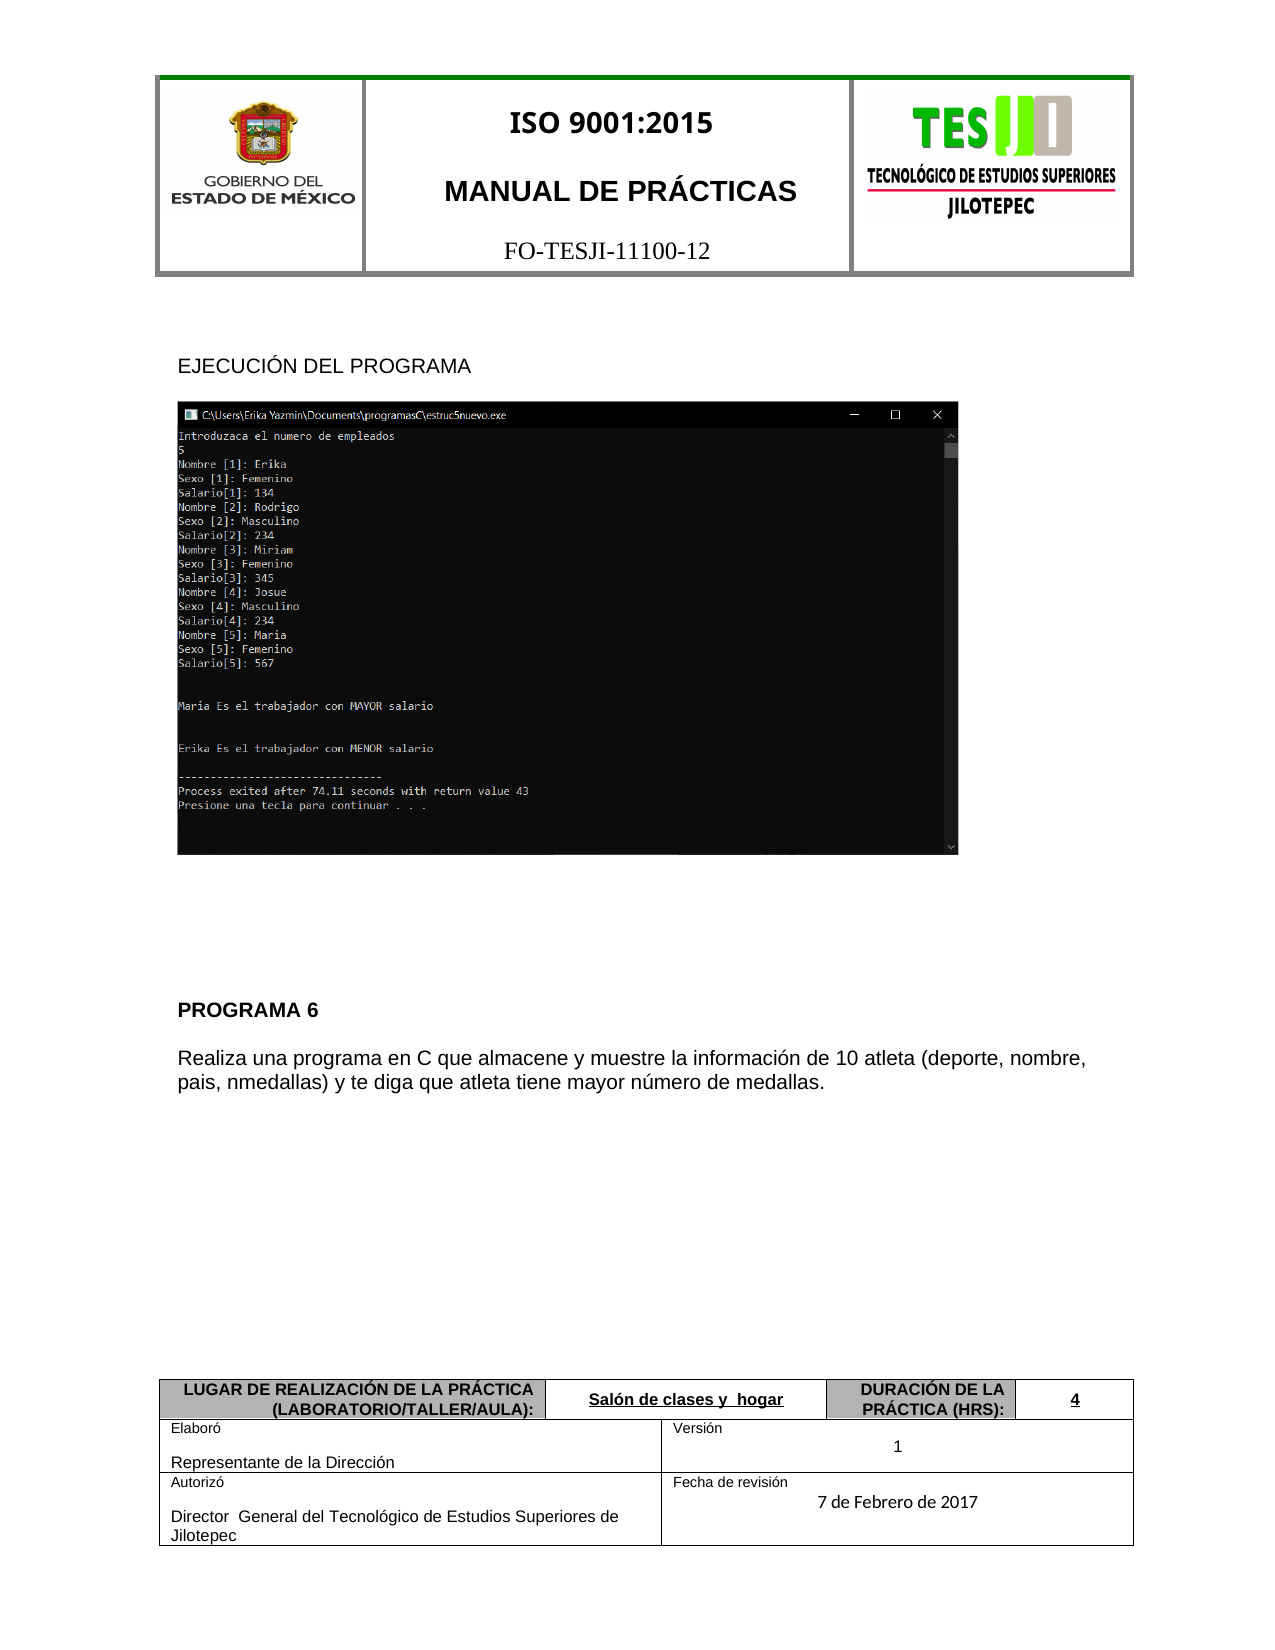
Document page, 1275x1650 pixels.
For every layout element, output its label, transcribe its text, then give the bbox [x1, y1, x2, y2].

picture [865, 92, 1118, 220]
picture [160, 92, 359, 213]
text Realiza una programa en C que almacene y muestre la información de 10 atleta (deporte, nombre, pais, nmedallas) y te diga que atleta tiene mayor número de medallas. [177, 1046, 1098, 1094]
picture [177, 401, 959, 855]
text PROGRAMA 6 [177, 998, 1098, 1022]
text EJECUCIÓN DEL PROGRAMA [177, 354, 1098, 378]
